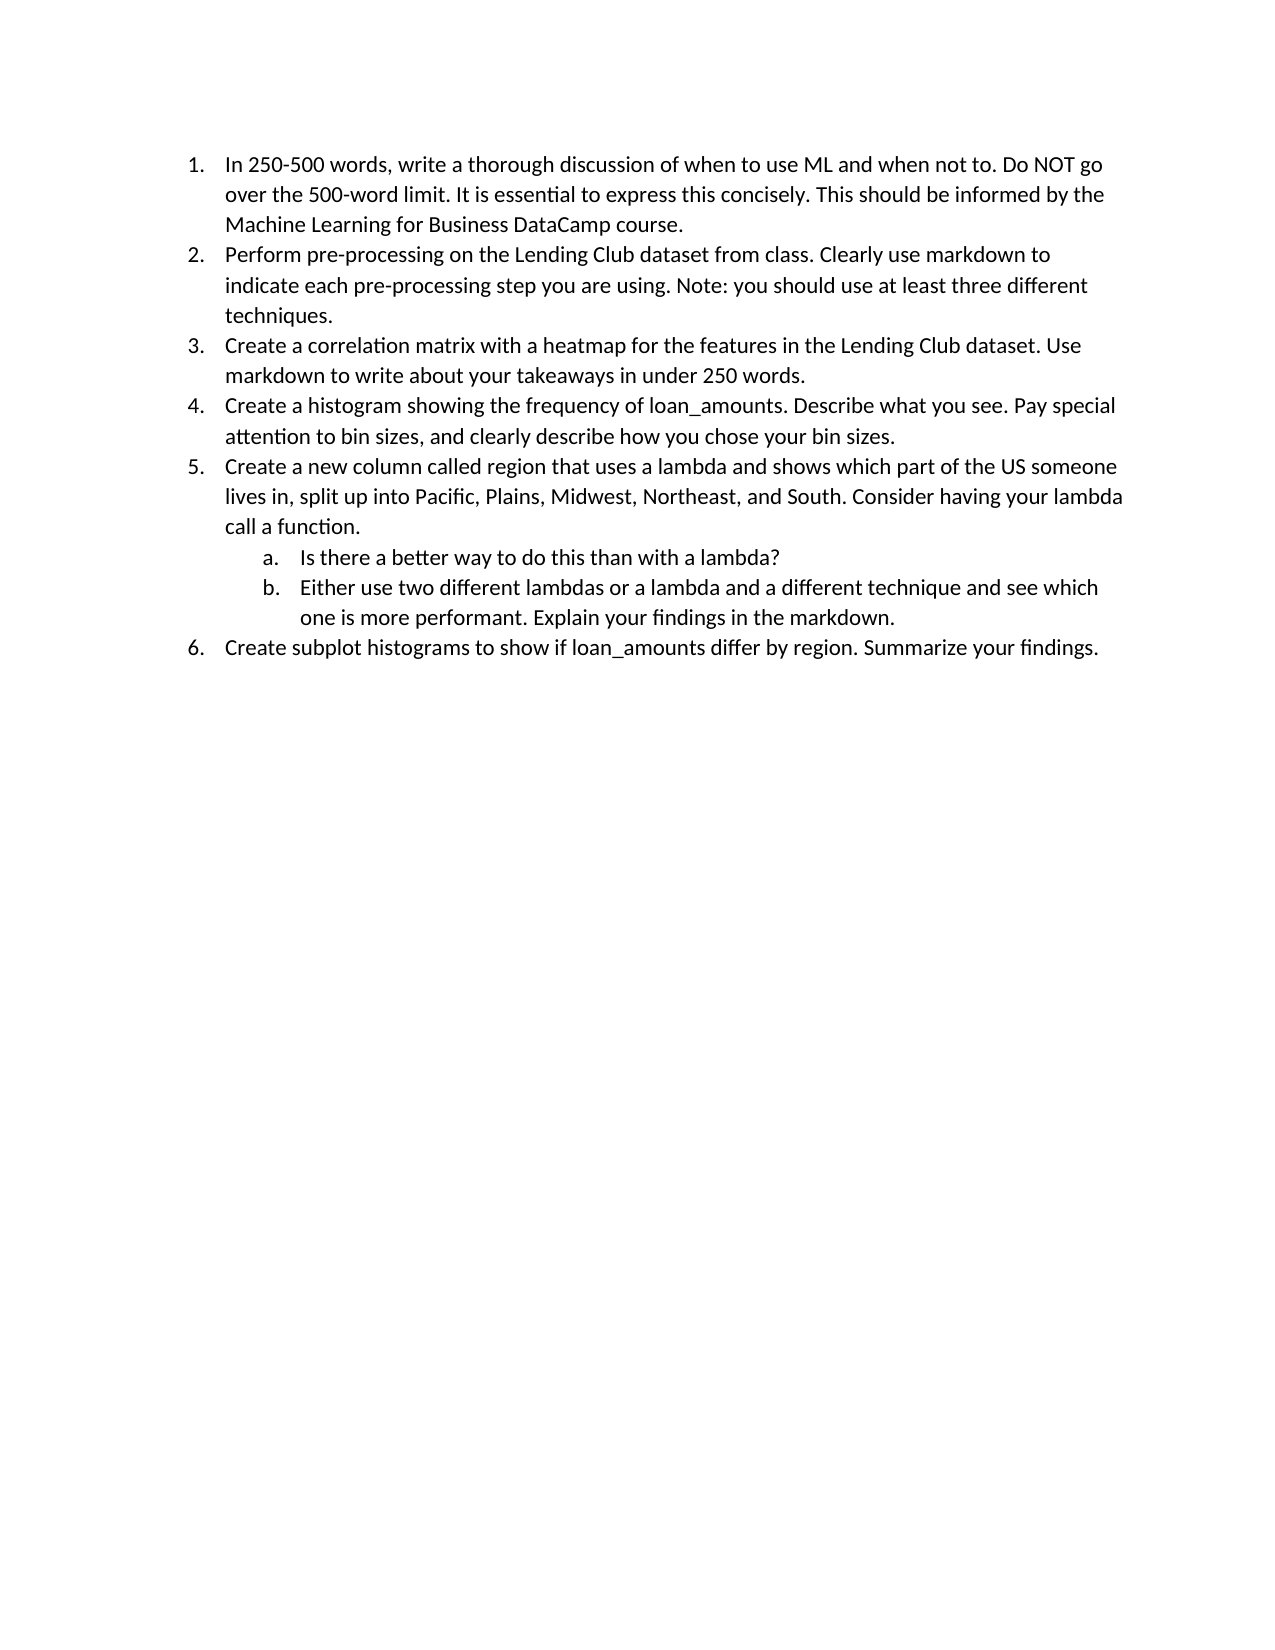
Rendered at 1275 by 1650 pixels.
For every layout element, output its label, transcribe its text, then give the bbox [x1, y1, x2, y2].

list Perform pre-processing on the Lending Club dataset from class. Clearly use markdown to indicate each pre-processing step you are using. Note: you should use at least three different techniques. [187, 241, 1125, 329]
list Create a new column called region that uses a lambda and shows which part of the US someone lives in, split up into Pacific, Plains, Midwest, Northeast, and South. Consider having your lambda call a function. [187, 452, 1125, 541]
list Create subplot histograms to show if loan_amounts differ by region. Summarize your findings. [187, 633, 1125, 661]
list Is there a better way to do this than with a lambda? [262, 543, 1125, 571]
list In 250-500 words, write a thorough discussion of when to use ML and when not to. Do NOT go over the 500-word limit. It is essential to express this concisely. This should be informed by the Machine Learning for Business DataCamp course. [187, 150, 1125, 238]
list Create a correlation matrix with a heatmap for the features in the Lending Club dataset. Use markdown to write about your takeaways in under 250 words. [187, 331, 1125, 389]
list Either use two different lambdas or a lambda and a different technique and see which one is more performant. Explain your findings in the markdown. [262, 573, 1125, 631]
list Create a histogram showing the frequency of loan_amounts. Describe what you see. Pay special attention to bin sizes, and clearly describe how you chose your bin sizes. [187, 392, 1125, 450]
